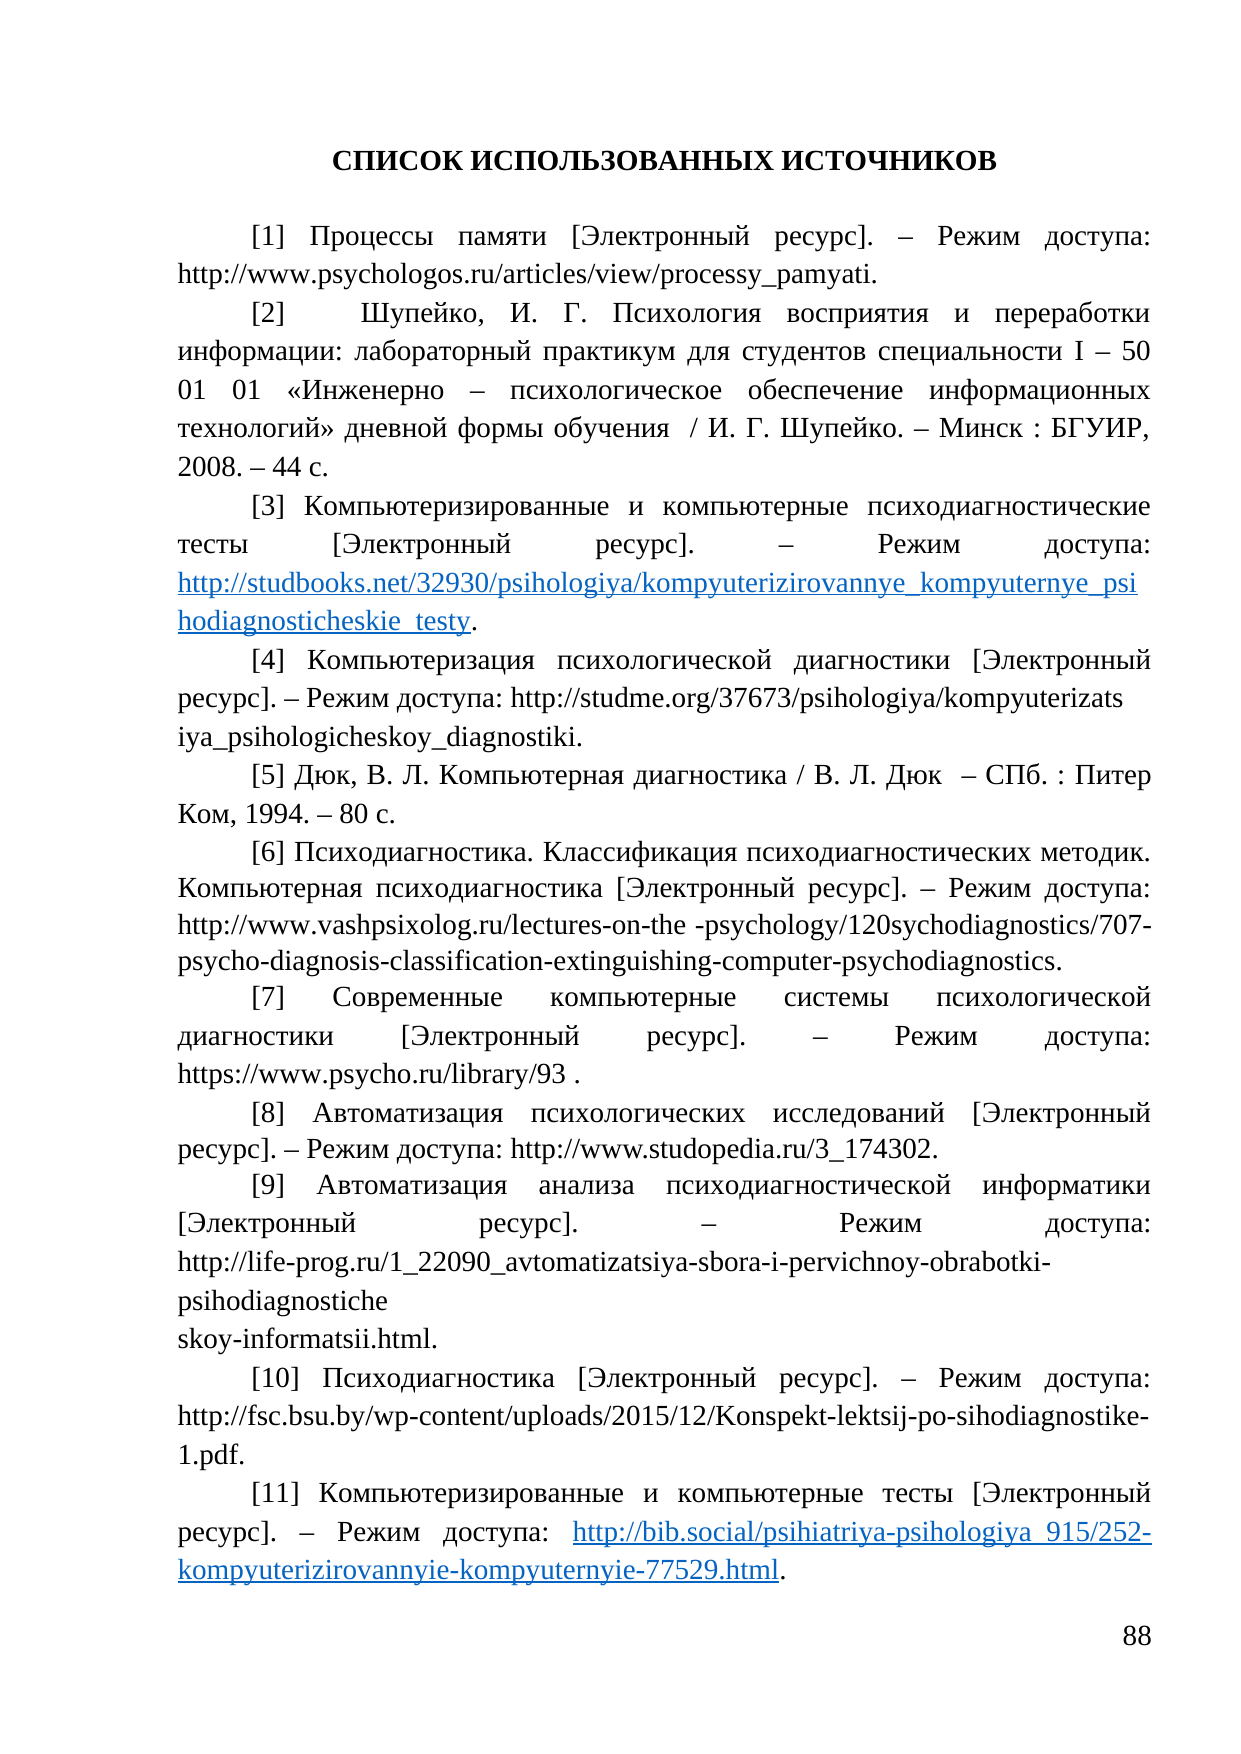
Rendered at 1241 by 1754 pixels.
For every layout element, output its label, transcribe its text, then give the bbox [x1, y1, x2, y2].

text [6] Психодиагностика. Классификация психодиагностических методик. Компьютерная психодиагностика [Электронный ресурс]. – Режим доступа: http://www.vashpsixolog.ru/lectures-on-the -psychology/120sychodiagnostics/707-psycho-diagnosis-classification-extinguishing-computer-psychodiagnostics. [177, 834, 1152, 976]
text [5] Дюк, В. Л. Компьютерная диагностика / В. Л. Дюк – СПб. : Питер Ком, 1994. – 80 с. [177, 757, 1152, 829]
text [4] Компьютеризация психологической диагностики [Электронный ресурс]. – Режим доступа: http://studme.org/37673/psihologiya/kompyuterizats [177, 642, 1152, 714]
text [3] Компьютеризированные и компьютерные психодиагностические тесты [Электронный ресурс]. – Режим доступа: http://studbooks.net/32930/psihologiya/kompyuterizirovannye_kompyuternye_psihodiagnosticheskie_testy. [177, 488, 1152, 637]
text iya_psihologicheskoy_diagnostiki. [177, 719, 1152, 752]
text [1] Процессы памяти [Электронный ресурс]. – Режим доступа: http://www.psychologos.ru/articles/view/processy_pamyati. [177, 218, 1152, 290]
text [8] Автоматизация психологических исследований [Электронный ресурс]. – Режим доступа: http://www.studopedia.ru/3_174302. [177, 1095, 1152, 1164]
subtitle СПИСОК ИСПОЛЬЗОВАННЫХ ИСТОЧНИКОВ [177, 143, 1152, 177]
text [2] Шупейко, И. Г. Психология восприятия и переработки информации: лабораторный практикум для студентов специальности I – 50 01 01 «Инженерно – психологическое обеспечение информационных технологий» дневной формы обучения / И. Г. Шупейко. – Минск : БГУИР, 2008. – 44 с. [177, 295, 1152, 483]
text [9] Автоматизация анализа психодиагностической информатики [Электронный ресурс]. – Режим доступа: http://life-prog.ru/1_22090_avtomatizatsiya-sbora-i-pervichnoy-obrabotki-psihodiagnostiche skoy-informatsii.html. [177, 1167, 1152, 1355]
text [10] Психодиагностика [Электронный ресурс]. – Режим доступа: http://fsc.bsu.by/wp-content/uploads/2015/12/Konspekt-lektsij-po-sihodiagnostike-1.pdf. [177, 1360, 1152, 1470]
text [11] Компьютеризированные и компьютерные тесты [Электронный ресурс]. – Режим доступа: http://bib.social/psihiatriya-psihologiya_915/252-kompyuterizirovannyie-kompyuternyie-77529.html. [177, 1475, 1152, 1586]
text [7] Современные компьютерные системы психологической диагностики [Электронный ресурс]. – Режим доступа: https://www.psycho.ru/library/93 . [177, 979, 1152, 1090]
